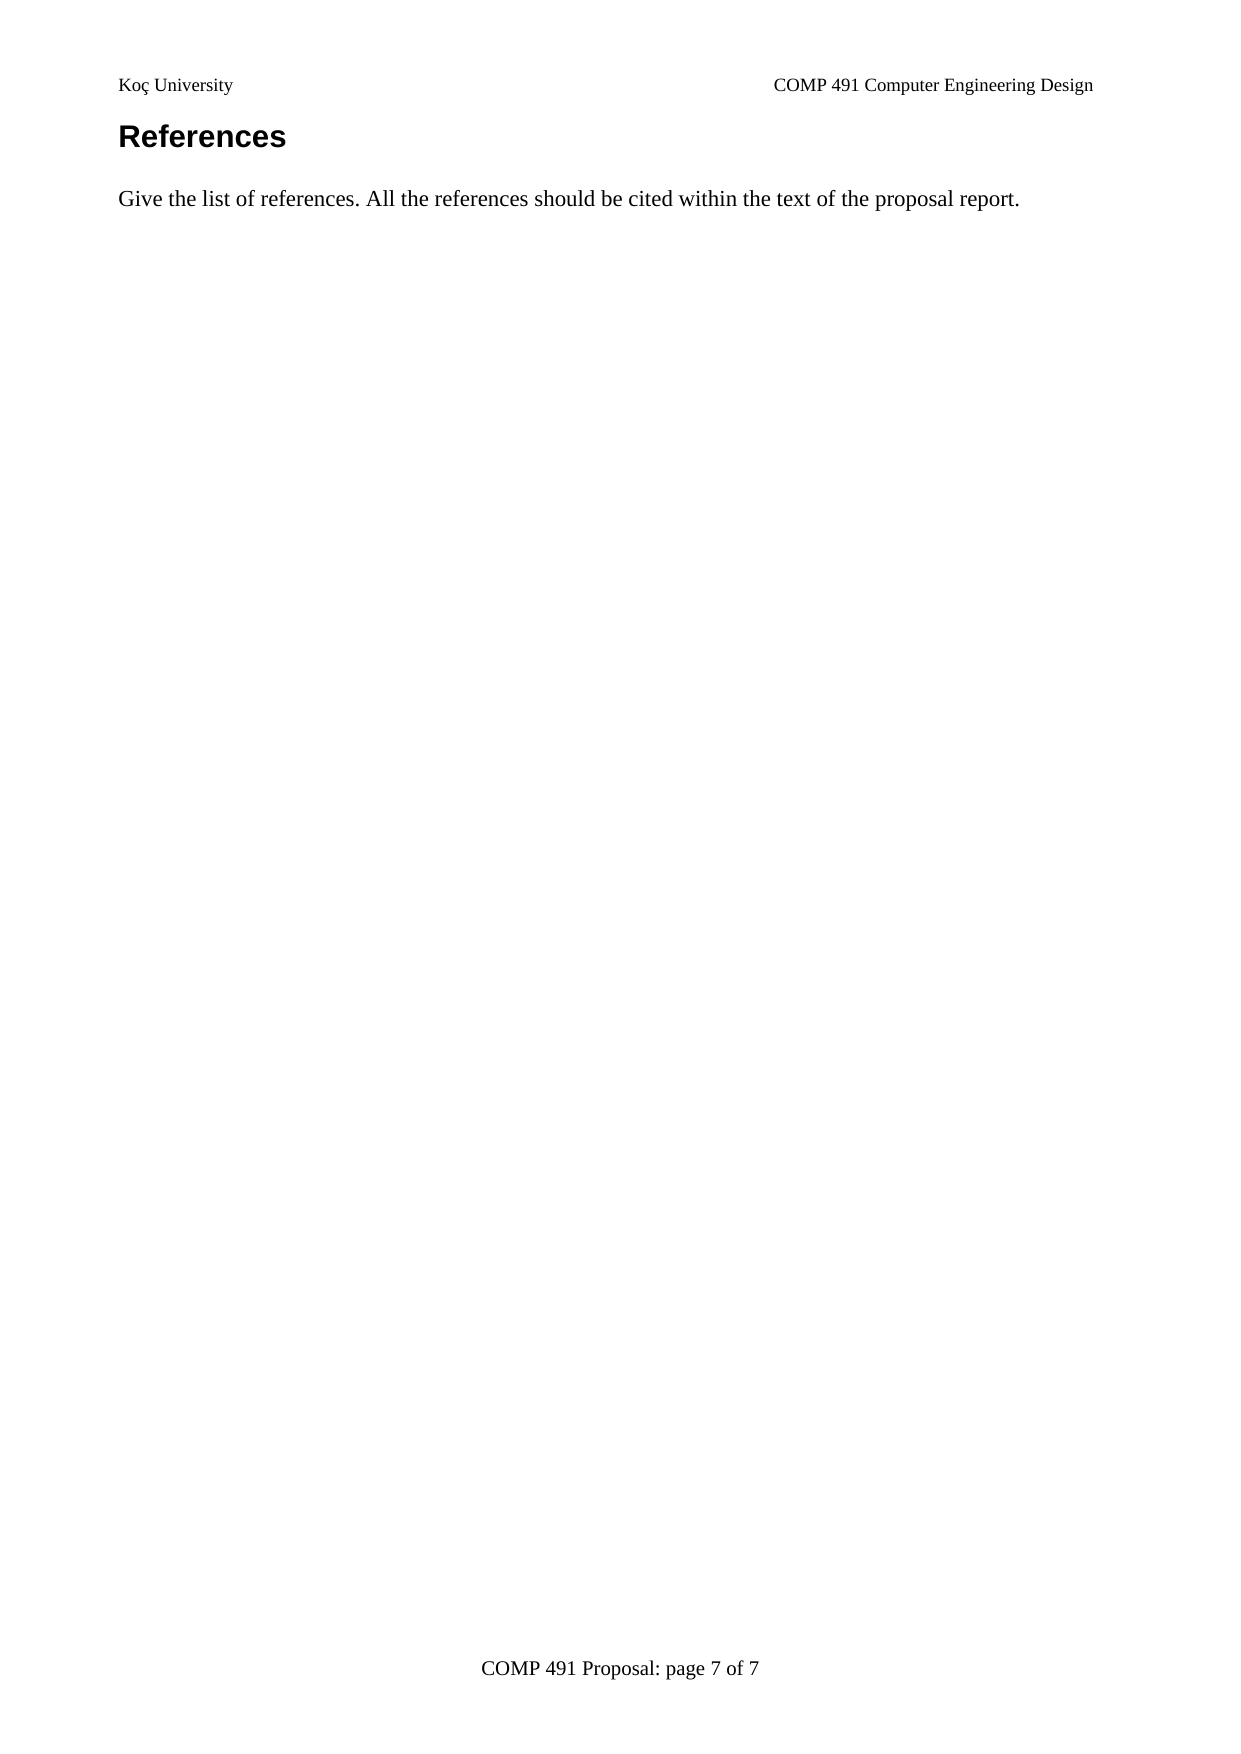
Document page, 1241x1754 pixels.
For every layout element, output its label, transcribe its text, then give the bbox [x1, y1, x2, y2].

text Give the list of references. All the references should be cited within the text of the proposal report. [118, 185, 1122, 212]
list References [118, 118, 1122, 154]
